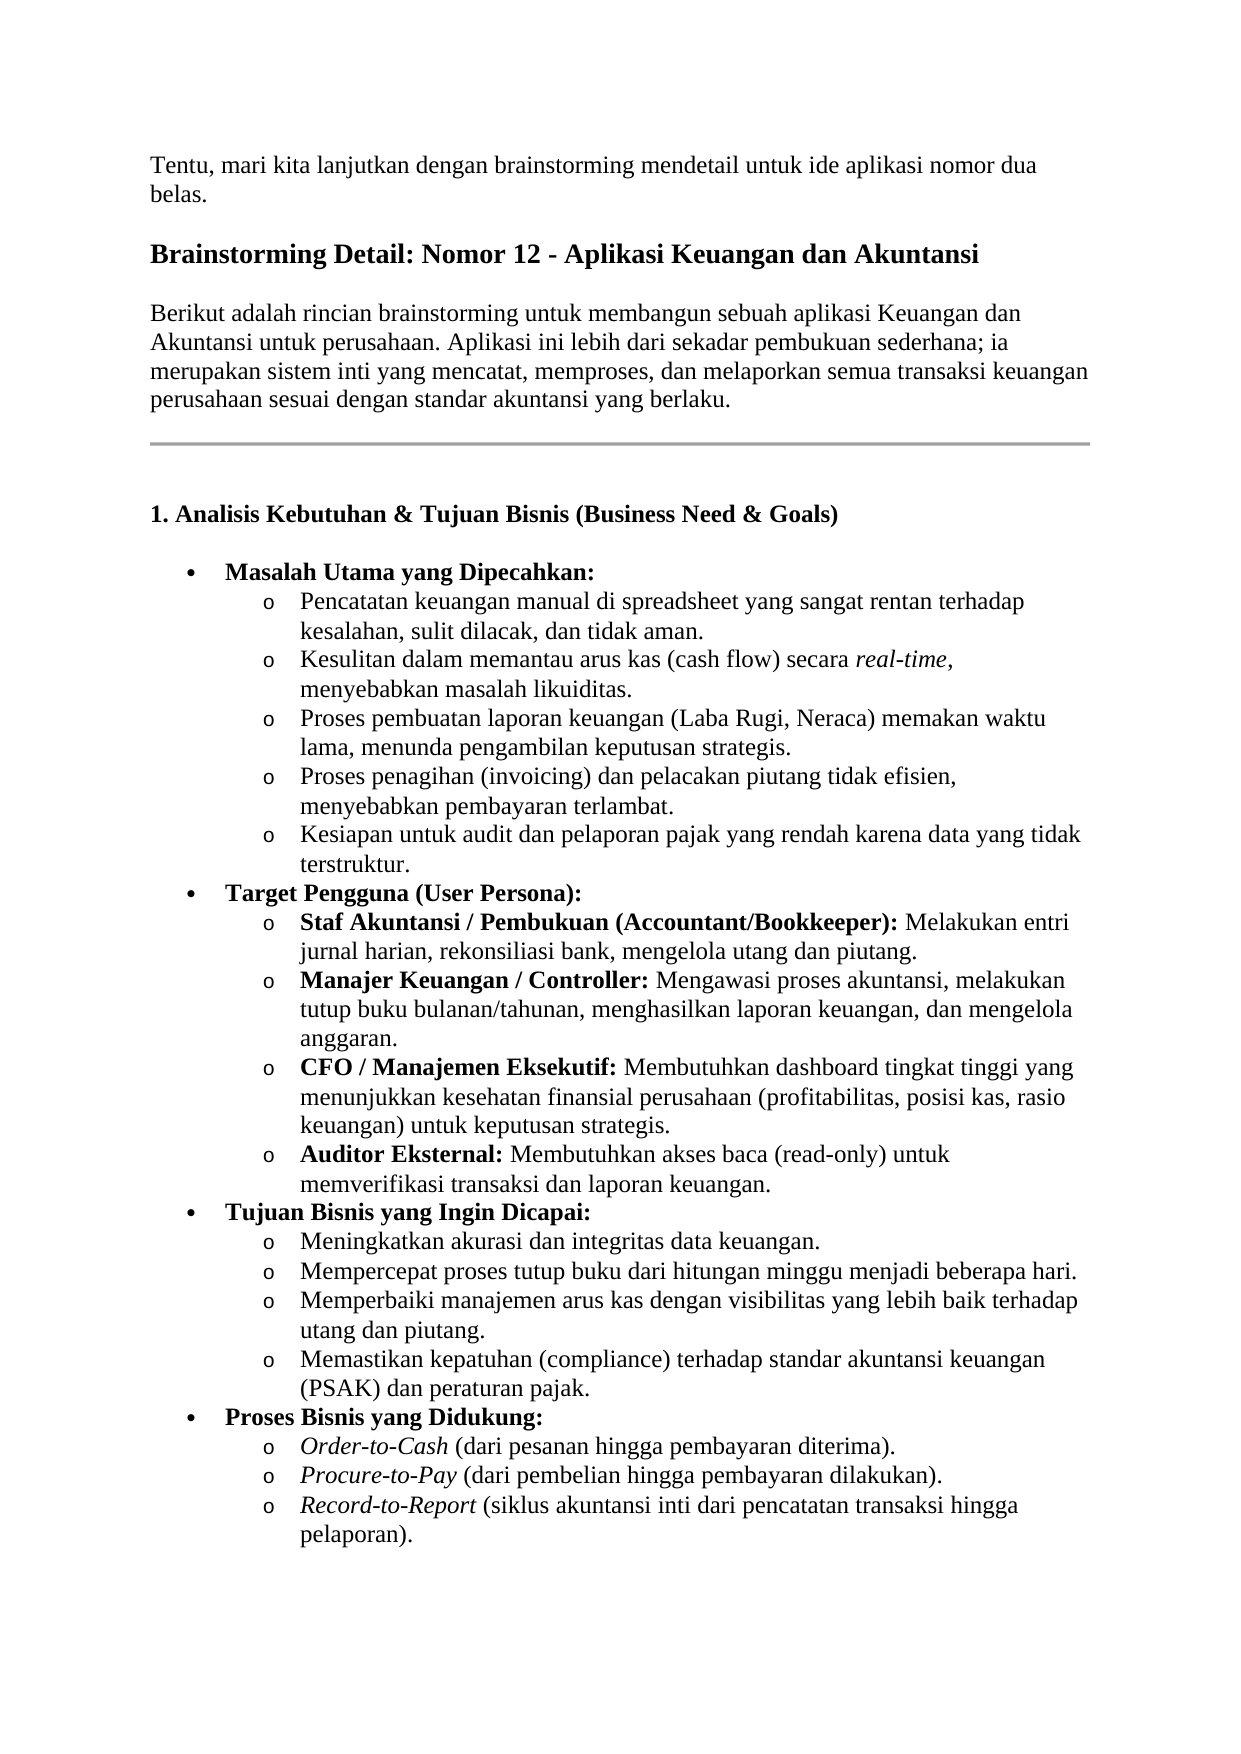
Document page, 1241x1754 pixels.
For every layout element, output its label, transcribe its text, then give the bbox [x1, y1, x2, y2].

list Memastikan kepatuhan (compliance) terhadap standar akuntansi keuangan (PSAK) dan peraturan pajak. [262, 1344, 1090, 1402]
list Mempercepat proses tutup buku dari hitungan minggu menjadi beberapa hari. [262, 1256, 1090, 1285]
list Memperbaiki manajemen arus kas dengan visibilitas yang lebih baik terhadap utang dan piutang. [262, 1285, 1090, 1344]
list Proses Bisnis yang Didukung: [187, 1402, 1090, 1431]
list Masalah Utama yang Dipecahkan: [187, 557, 1090, 586]
text Brainstorming Detail: Nomor 12 - Aplikasi Keuangan dan Akuntansi [150, 237, 1090, 269]
text Tentu, mari kita lanjutkan dengan brainstorming mendetail untuk ide aplikasi nomor dua belas. [150, 150, 1090, 207]
list Proses pembuatan laporan keuangan (Laba Rugi, Neraca) memakan waktu lama, menunda pengambilan keputusan strategis. [262, 703, 1090, 761]
list Staf Akuntansi / Pembukuan (Accountant/Bookkeeper): Melakukan entri jurnal harian, rekonsiliasi bank, mengelola utang dan piutang. [262, 907, 1090, 965]
list Kesiapan untuk audit dan pelaporan pajak yang rendah karena data yang tidak terstruktur. [262, 819, 1090, 878]
text 1. Analisis Kebutuhan & Tujuan Bisnis (Business Need & Goals) [150, 499, 1090, 528]
list Procure-to-Pay (dari pembelian hingga pembayaran dilakukan). [262, 1460, 1090, 1490]
text Berikut adalah rincian brainstorming untuk membangun sebuah aplikasi Keuangan dan Akuntansi untuk perusahaan. Aplikasi ini lebih dari sekadar pembukuan sederhana; ia merupakan sistem inti yang mencatat, memproses, dan melaporkan semua transaksi keuangan perusahaan sesuai dengan standar akuntansi yang berlaku. [150, 298, 1090, 413]
list Manajer Keuangan / Controller: Mengawasi proses akuntansi, melakukan tutup buku bulanan/tahunan, menghasilkan laporan keuangan, dan mengelola anggaran. [262, 965, 1090, 1052]
list Meningkatkan akurasi dan integritas data keuangan. [262, 1226, 1090, 1256]
list Tujuan Bisnis yang Ingin Dicapai: [187, 1197, 1090, 1226]
list Order-to-Cash (dari pesanan hingga pembayaran diterima). [262, 1431, 1090, 1460]
list Record-to-Report (siklus akuntansi inti dari pencatatan transaksi hingga pelaporan). [262, 1490, 1090, 1548]
list Target Pengguna (User Persona): [187, 878, 1090, 907]
list Auditor Eksternal: Membutuhkan akses baca (read-only) untuk memverifikasi transaksi dan laporan keuangan. [262, 1139, 1090, 1197]
list Proses penagihan (invoicing) dan pelacakan piutang tidak efisien, menyebabkan pembayaran terlambat. [262, 761, 1090, 819]
list Pencatatan keuangan manual di spreadsheet yang sangat rentan terhadap kesalahan, sulit dilacak, dan tidak aman. [262, 586, 1090, 644]
list Kesulitan dalam memantau arus kas (cash flow) secara real-time, menyebabkan masalah likuiditas. [262, 644, 1090, 703]
list CFO / Manajemen Eksekutif: Membutuhkan dashboard tingkat tinggi yang menunjukkan kesehatan finansial perusahaan (profitabilitas, posisi kas, rasio keuangan) untuk keputusan strategis. [262, 1052, 1090, 1139]
